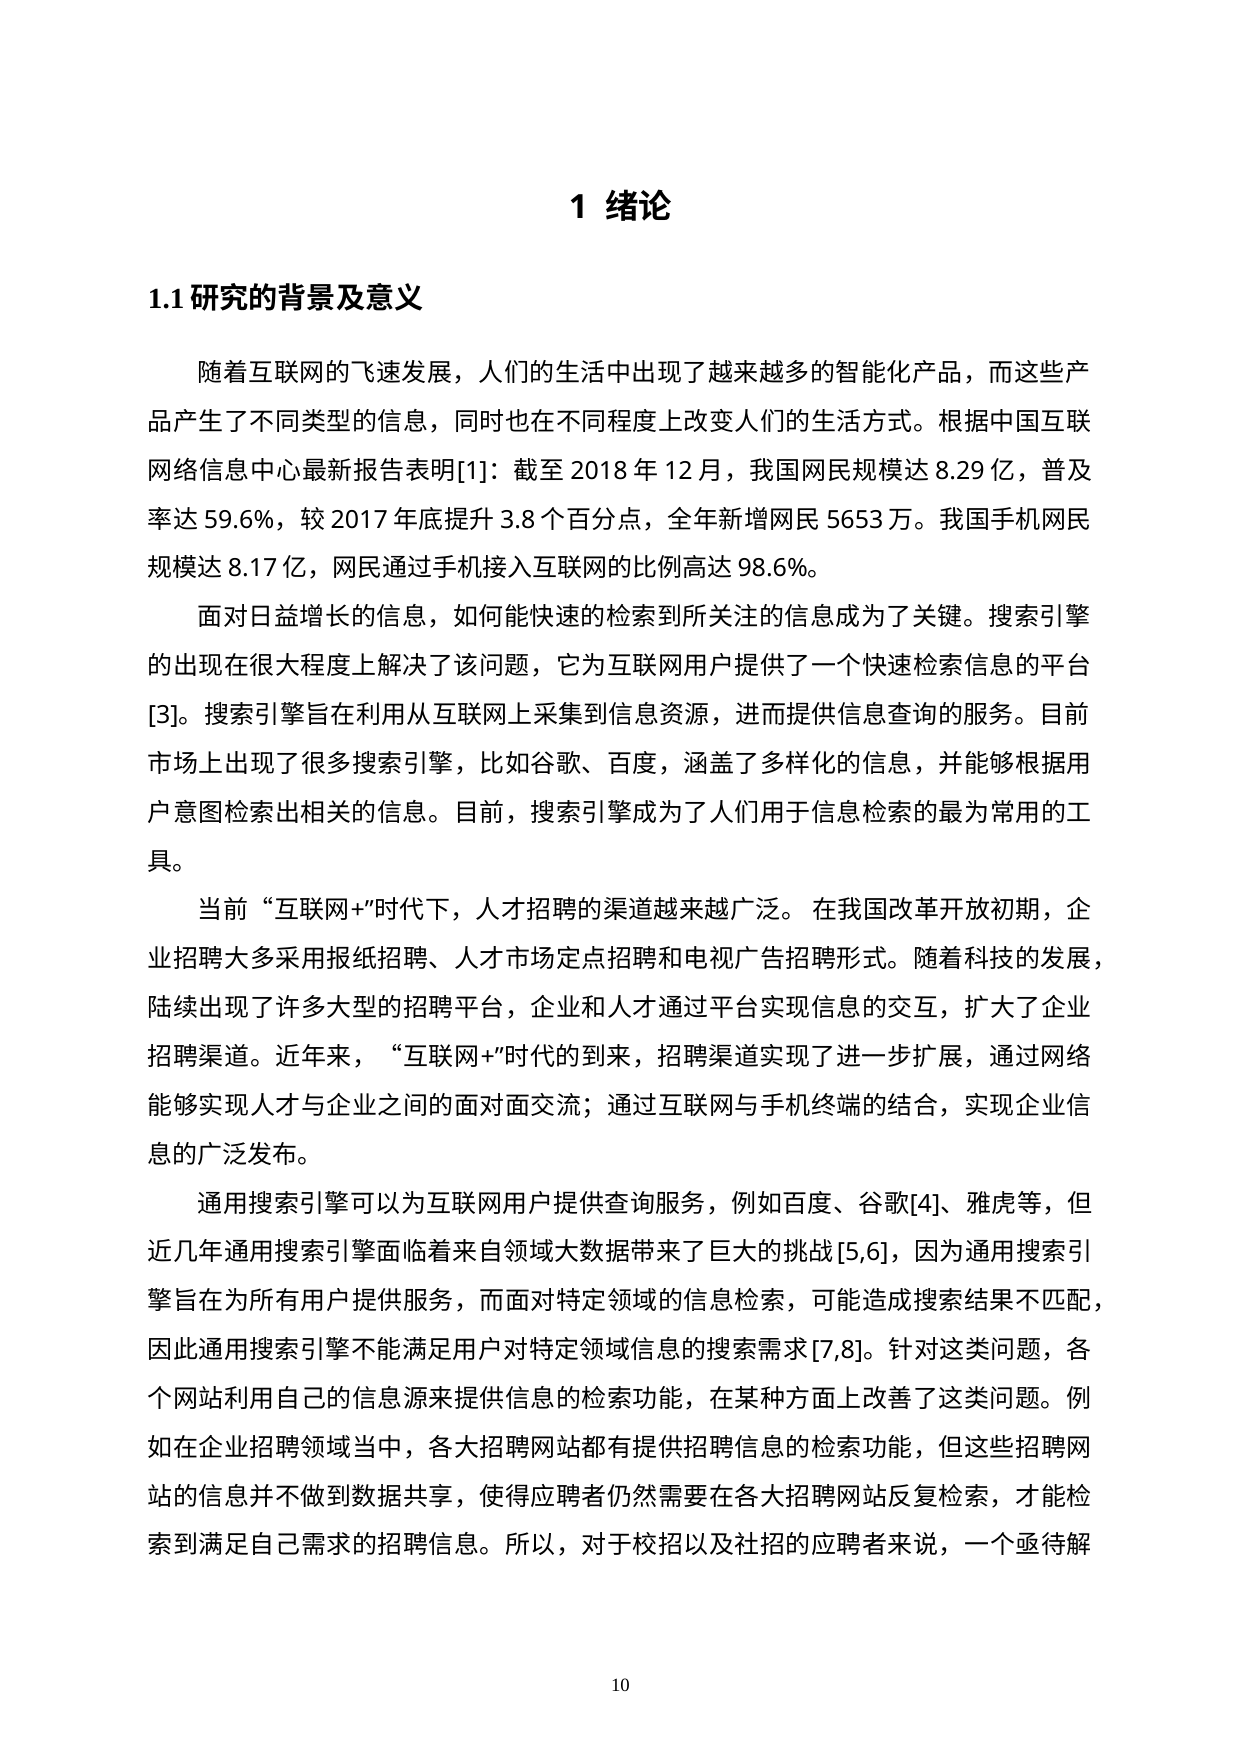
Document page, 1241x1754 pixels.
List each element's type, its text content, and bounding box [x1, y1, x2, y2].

subtitle 1.1研究的背景及意义 [148, 274, 1092, 317]
subtitle 1 绪论 [148, 180, 1092, 228]
list 当前“互联网+”时代下，人才招聘的渠道越来越广泛。 在我国改革开放初期，企业招聘大多采用报纸招聘、人才市场定点招聘和电视广告招聘形式。随着科技的发展，陆续出现了许多大型的招聘平台，企业和人才通过平台实现信息的交互，扩大了企业招聘渠道。近年来，“互联网+”时代的到来，招聘渠道实现了进一步扩展，通过网络能够实现人才与企业之间的面对面交流；通过互联网与手机终端的结合，实现企业信息的广泛发布。 [148, 890, 1092, 1170]
text 随着互联网的飞速发展，人们的生活中出现了越来越多的智能化产品，而这些产品产生了不同类型的信息，同时也在不同程度上改变人们的生活方式。根据中国互联网络信息中心最新报告表明[1]：截至2018年12月，我国网民规模达8.29亿，普及率达59.6%，较2017年底提升3.8个百分点，全年新增网民5653万。我国手机网民规模达8.17亿，网民通过手机接入互联网的比例高达98.6%。 [148, 352, 1092, 584]
list 面对日益增长的信息，如何能快速的检索到所关注的信息成为了关键。搜索引擎的出现在很大程度上解决了该问题，它为互联网用户提供了一个快速检索信息的平台[3]。搜索引擎旨在利用从互联网上采集到信息资源，进而提供信息查询的服务。目前市场上出现了很多搜索引擎，比如谷歌、百度，涵盖了多样化的信息，并能够根据用户意图检索出相关的信息。目前，搜索引擎成为了人们用于信息检索的最为常用的工具。 [148, 597, 1092, 877]
